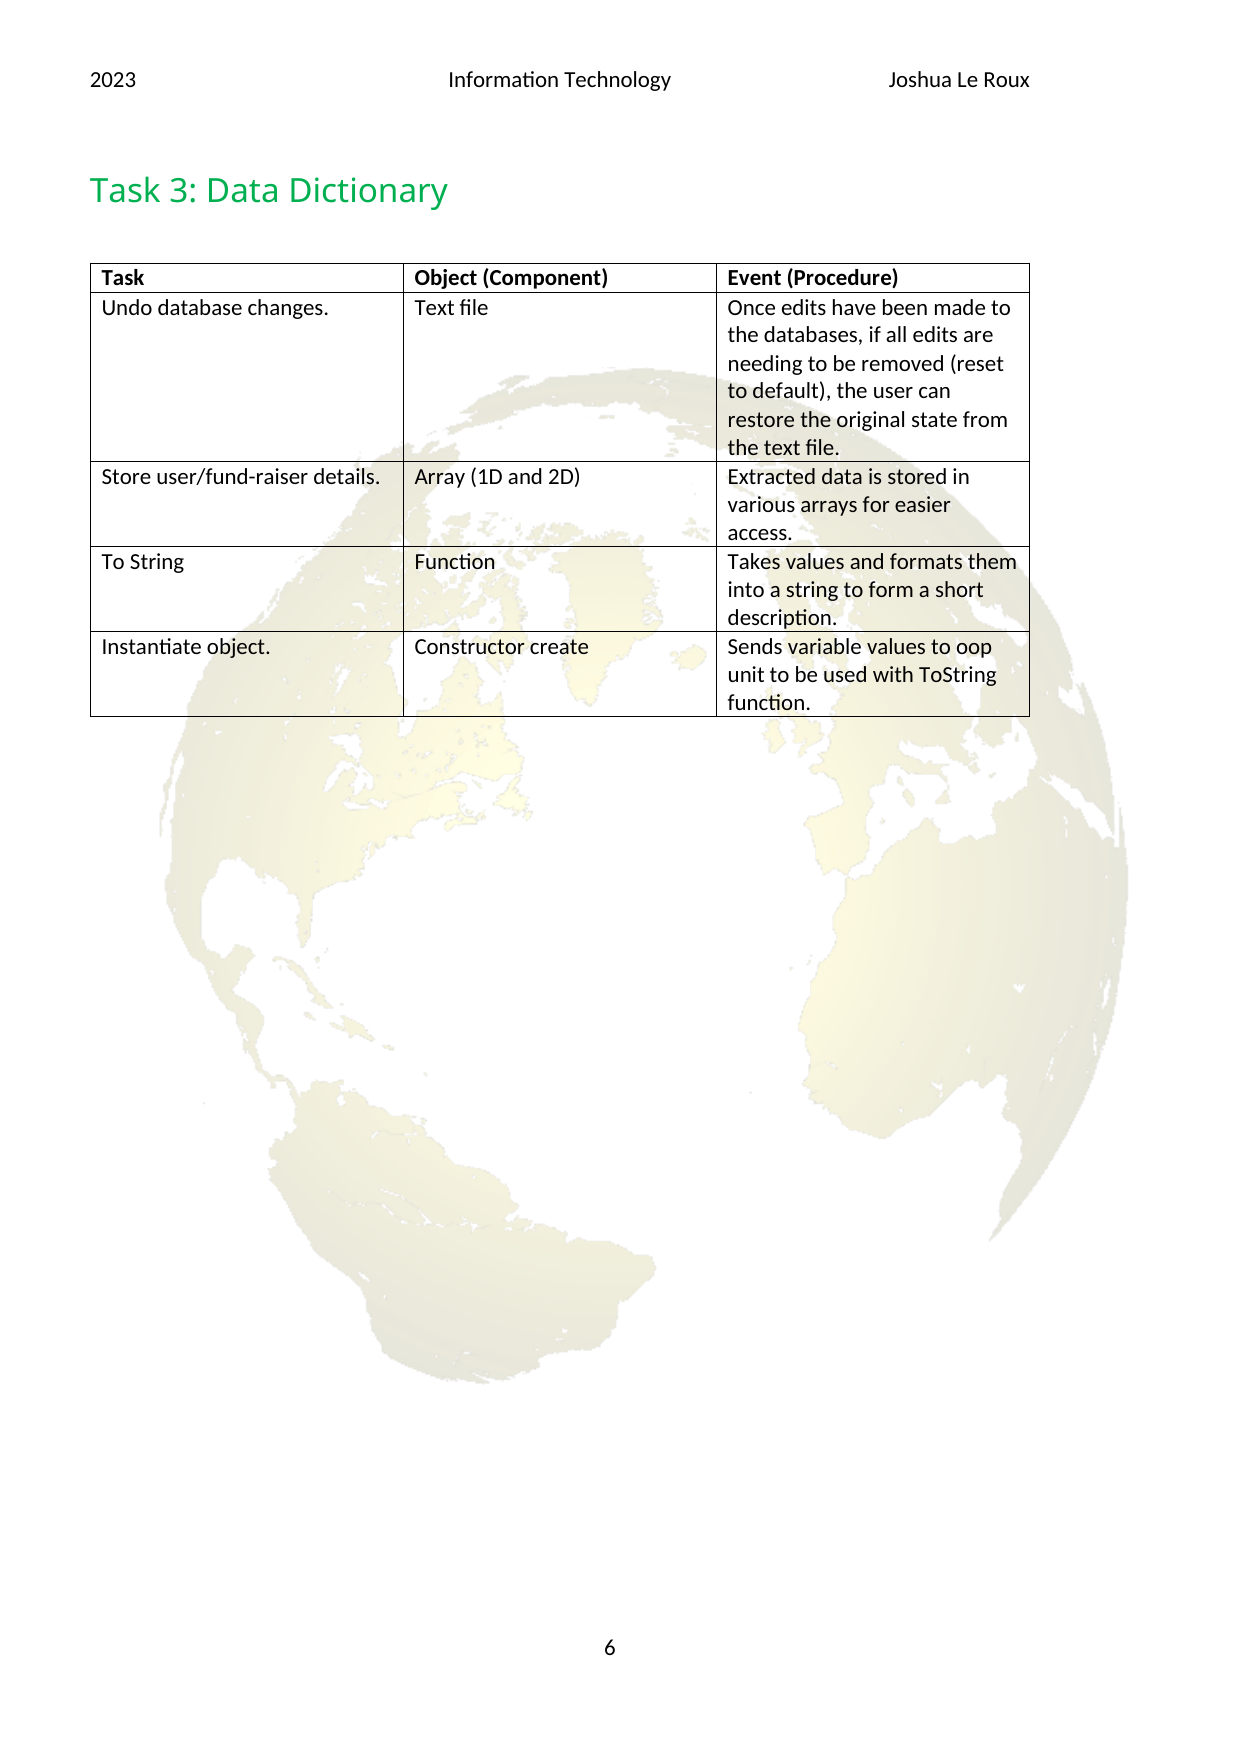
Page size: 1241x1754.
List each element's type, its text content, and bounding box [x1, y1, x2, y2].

table_cell Function [404, 547, 716, 631]
table_cell Sends variable values to oop unit to be used with ToString function. [717, 632, 1029, 716]
table_cell Array (1D and 2D) [404, 462, 716, 546]
subtitle Task 3: Data Dictionary [89, 167, 1130, 212]
table_cell Undo database changes. [91, 293, 403, 461]
table_cell Once edits have been made to the databases, if all edits are needing to be removed (reset to default), the user can restore the original state from the text file. [717, 293, 1029, 461]
table_cell Constructor create [404, 632, 716, 716]
table_header Task [91, 264, 403, 292]
table_cell To String [91, 547, 403, 631]
table_cell Store user/fund-raiser details. [91, 462, 403, 546]
table_cell Takes values and formats them into a string to form a short description. [717, 547, 1029, 631]
table_header Object (Component) [404, 264, 716, 292]
table_cell Extracted data is stored in various arrays for easier access. [717, 462, 1029, 546]
table_header Event (Procedure) [717, 264, 1029, 292]
table_cell Text file [404, 293, 716, 461]
table_cell Instantiate object. [91, 632, 403, 716]
